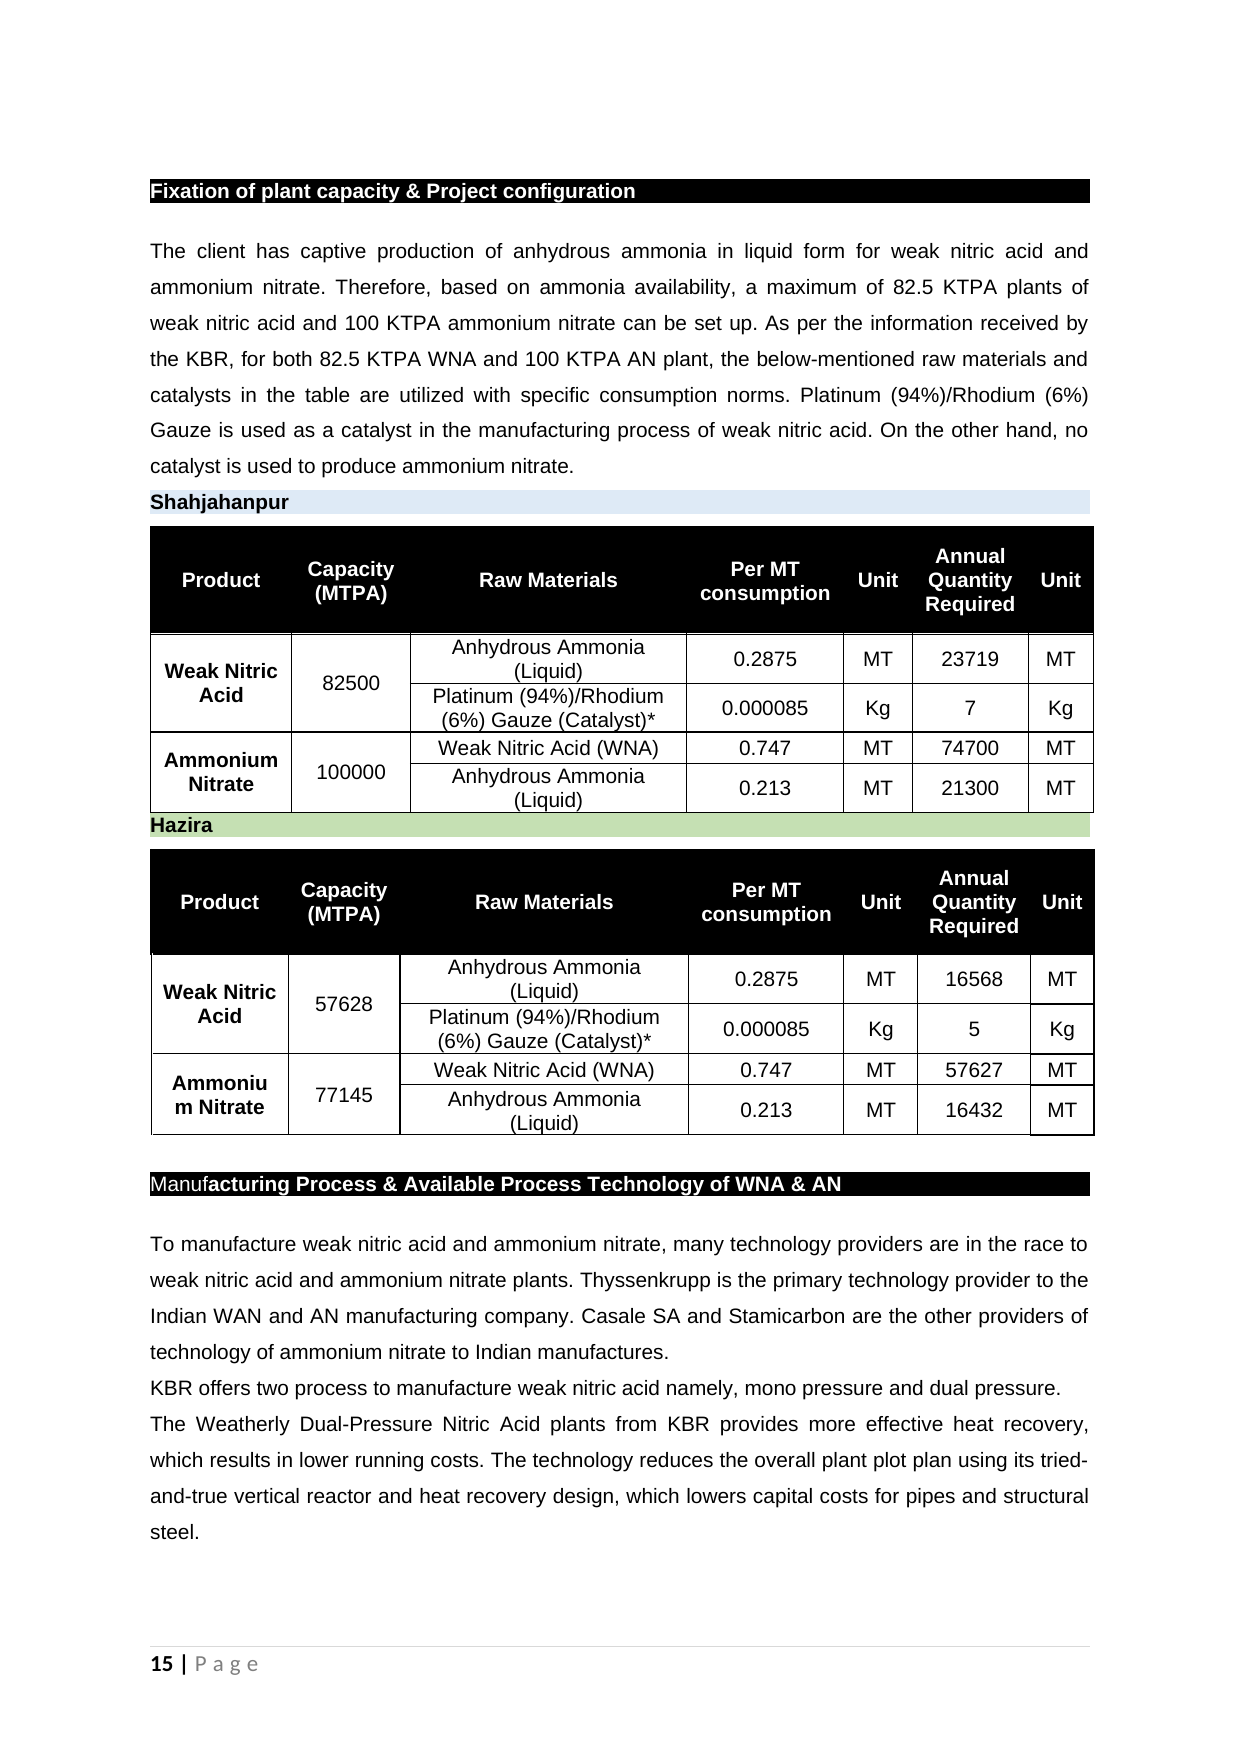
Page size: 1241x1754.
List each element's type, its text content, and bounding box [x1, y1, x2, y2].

table_cell Platinum (94%)/Rhodium (6%) Gauze (Catalyst)* [411, 684, 686, 731]
table_header Capacity (MTPA) [289, 851, 399, 953]
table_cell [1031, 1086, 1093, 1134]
table_cell 57628 [289, 955, 399, 1053]
table_header Raw Materials [401, 851, 688, 953]
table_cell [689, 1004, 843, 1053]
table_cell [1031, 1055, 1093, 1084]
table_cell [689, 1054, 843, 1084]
table_cell Anhydrous Ammonia (Liquid) [401, 955, 688, 1003]
table_cell 0.000085 [687, 684, 843, 731]
table_header Product [151, 527, 291, 633]
table_cell 0.2875 [687, 635, 843, 682]
text Manufacturing Process & Available Process Technology of WNA & AN [842, 1172, 1090, 1196]
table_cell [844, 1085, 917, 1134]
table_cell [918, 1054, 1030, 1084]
text The client has captive production of anhydrous ammonia in liquid form for weak nitric acid and ammonium nitrate. Therefore, based on ammonia availability, a maximum of 82.5 KTPA plants of weak nitric acid and 100 KTPA ammonium nitrate can be set up. As per the information received by the KBR, for both 82.5 KTPA WNA and 100 KTPA AN plant, the below-mentioned raw materials and catalysts in the table are utilized with specific consumption norms. Platinum (94%)/Rhodium (6%) Gauze is used as a catalyst in the manufacturing process of weak nitric acid. On the other hand, no catalyst is used to produce ammonium nitrate. [150, 239, 1090, 478]
table_cell 0.747 [687, 733, 843, 763]
table_cell 82500 [292, 635, 410, 731]
text Hazira [150, 813, 1090, 837]
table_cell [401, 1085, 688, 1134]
table_header Per MT consumption [687, 527, 843, 633]
table_header Product [152, 851, 287, 953]
text To manufacture weak nitric acid and ammonium nitrate, many technology providers are in the race to weak nitric acid and ammonium nitrate plants. Thyssenkrupp is the primary technology provider to the Indian WAN and AN manufacturing company. Casale SA and Stamicarbon are the other providers of technology of ammonium nitrate to Indian manufactures. [150, 1232, 1090, 1364]
table_cell 21300 [913, 764, 1028, 812]
table_header Per MT consumption [690, 851, 843, 953]
table_cell MT [844, 635, 912, 682]
table_header Unit [845, 851, 917, 953]
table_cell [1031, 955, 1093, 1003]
table_cell Kg [1029, 684, 1093, 731]
table_cell Kg [844, 684, 912, 731]
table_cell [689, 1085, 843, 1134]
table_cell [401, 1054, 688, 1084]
table_cell MT [844, 764, 912, 812]
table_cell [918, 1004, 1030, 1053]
table_cell MT [1029, 764, 1093, 812]
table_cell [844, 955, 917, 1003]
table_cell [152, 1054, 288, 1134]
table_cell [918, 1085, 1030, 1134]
table_cell Anhydrous Ammonia (Liquid) [411, 635, 686, 682]
table_header Unit [844, 527, 912, 633]
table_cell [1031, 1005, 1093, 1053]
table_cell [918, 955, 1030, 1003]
table_cell 23719 [913, 635, 1028, 682]
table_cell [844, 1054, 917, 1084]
table_header Annual Quantity Required [913, 527, 1028, 633]
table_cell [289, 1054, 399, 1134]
table_header Raw Materials [411, 527, 686, 633]
table_cell Weak Nitric Acid [152, 954, 288, 1053]
table_cell MT [1029, 733, 1093, 763]
text KBR offers two process to manufacture weak nitric acid namely, mono pressure and dual pressure. [150, 1376, 1090, 1400]
table_cell Anhydrous Ammonia (Liquid) [411, 764, 686, 812]
table_header Unit [1031, 851, 1093, 953]
table_cell MT [844, 733, 912, 763]
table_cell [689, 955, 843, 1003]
table_cell 74700 [913, 733, 1028, 763]
table_cell 0.213 [687, 764, 843, 812]
text Shahjahanpur [150, 490, 1090, 514]
text Fixation of plant capacity & Project configuration [150, 179, 1090, 203]
table_cell 100000 [292, 733, 410, 812]
text The Weatherly Dual-Pressure Nitric Acid plants from KBR provides more effective heat recovery, which results in lower running costs. The technology reduces the overall plant plot plan using its tried-and-true vertical reactor and heat recovery design, which lowers capital costs for pipes and structural steel. [150, 1412, 1090, 1544]
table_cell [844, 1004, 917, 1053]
table_cell Weak Nitric Acid (WNA) [411, 733, 686, 763]
table_cell Ammonium Nitrate [151, 733, 291, 812]
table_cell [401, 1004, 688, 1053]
table_cell MT [1029, 635, 1093, 682]
table_header Annual Quantity Required [919, 851, 1029, 953]
table_cell 7 [913, 684, 1028, 731]
table_cell Weak Nitric Acid [151, 635, 291, 731]
table_header Capacity (MTPA) [292, 527, 410, 633]
table_header Unit [1029, 527, 1093, 633]
